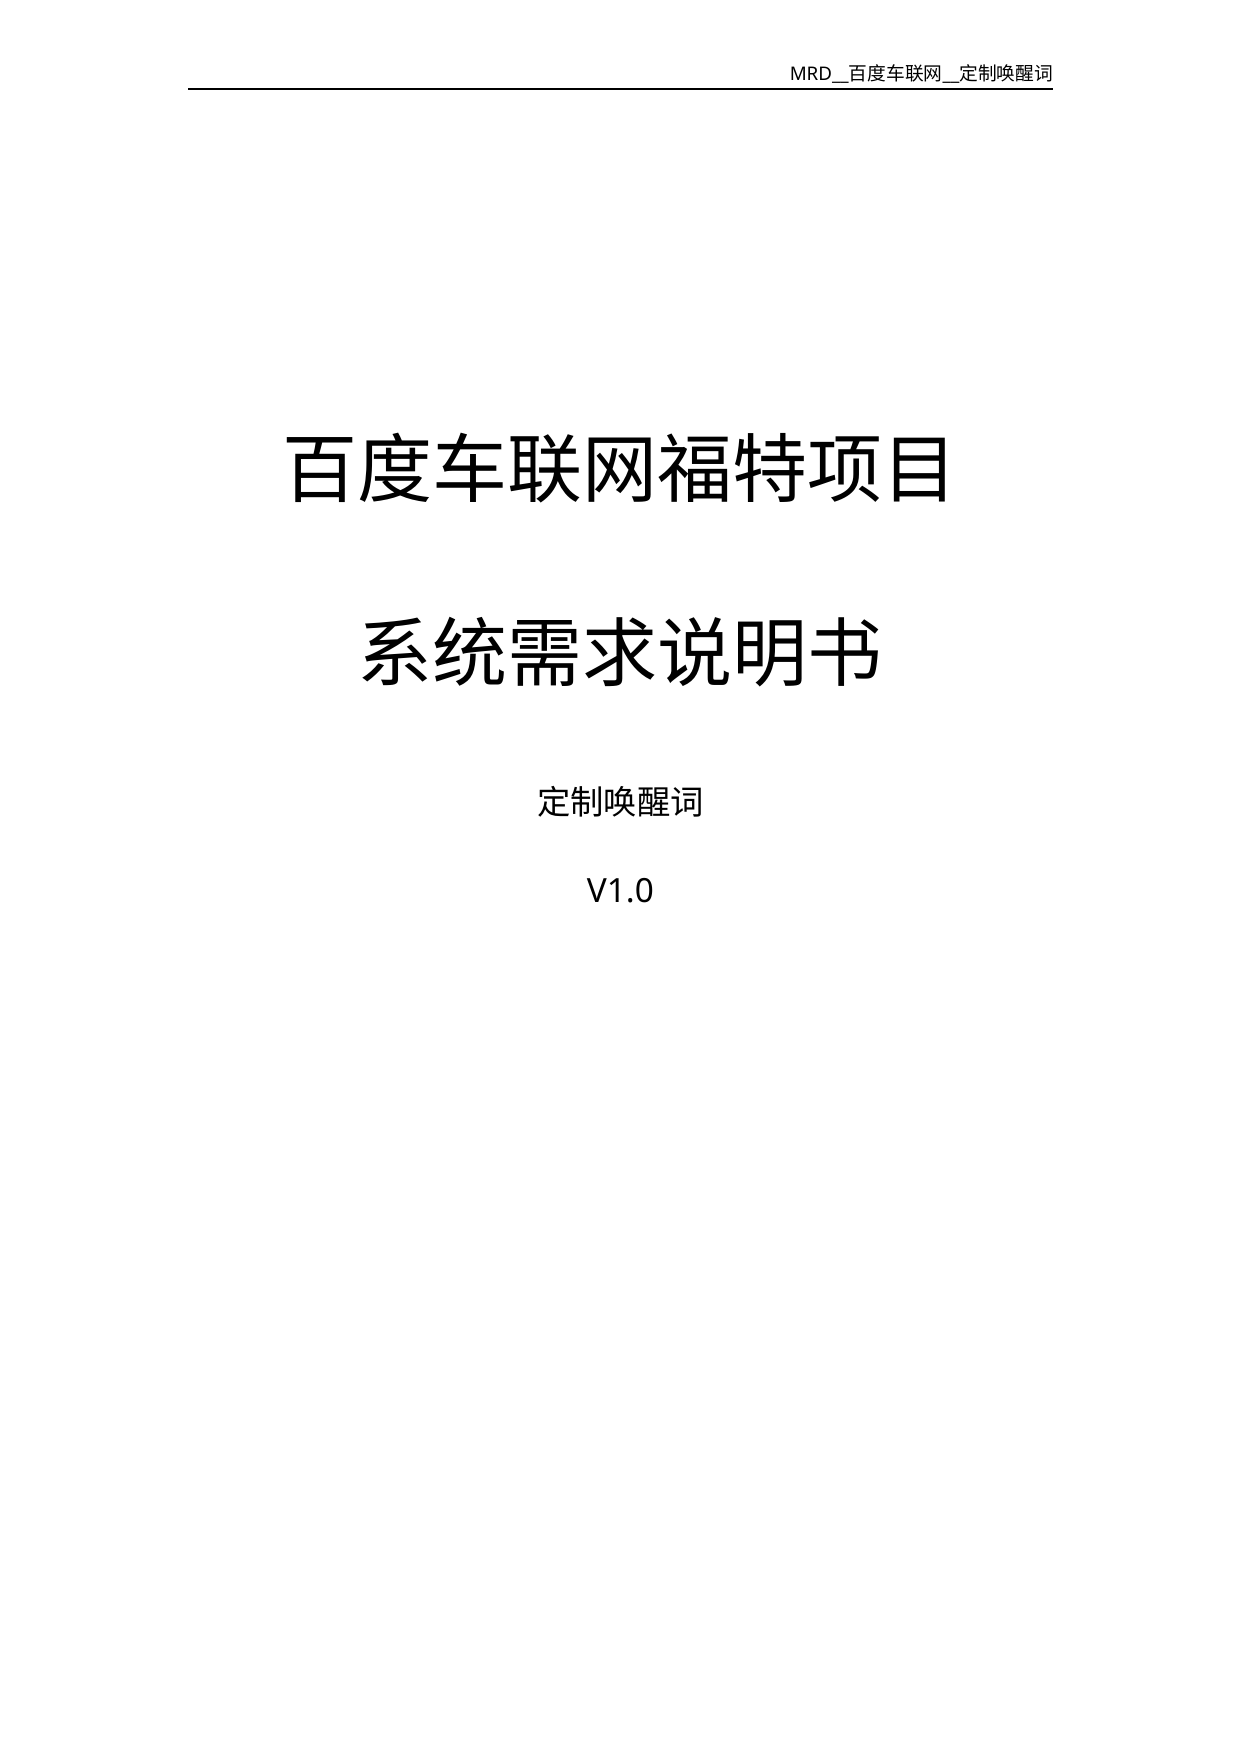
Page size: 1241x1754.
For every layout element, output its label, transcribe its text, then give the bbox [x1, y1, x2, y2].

text 百度车联网福特项目 [187, 399, 1053, 529]
text 定制唤醒词 [187, 767, 1053, 832]
text 系统需求说明书 [187, 583, 1053, 713]
text V1.0 [187, 857, 1053, 922]
